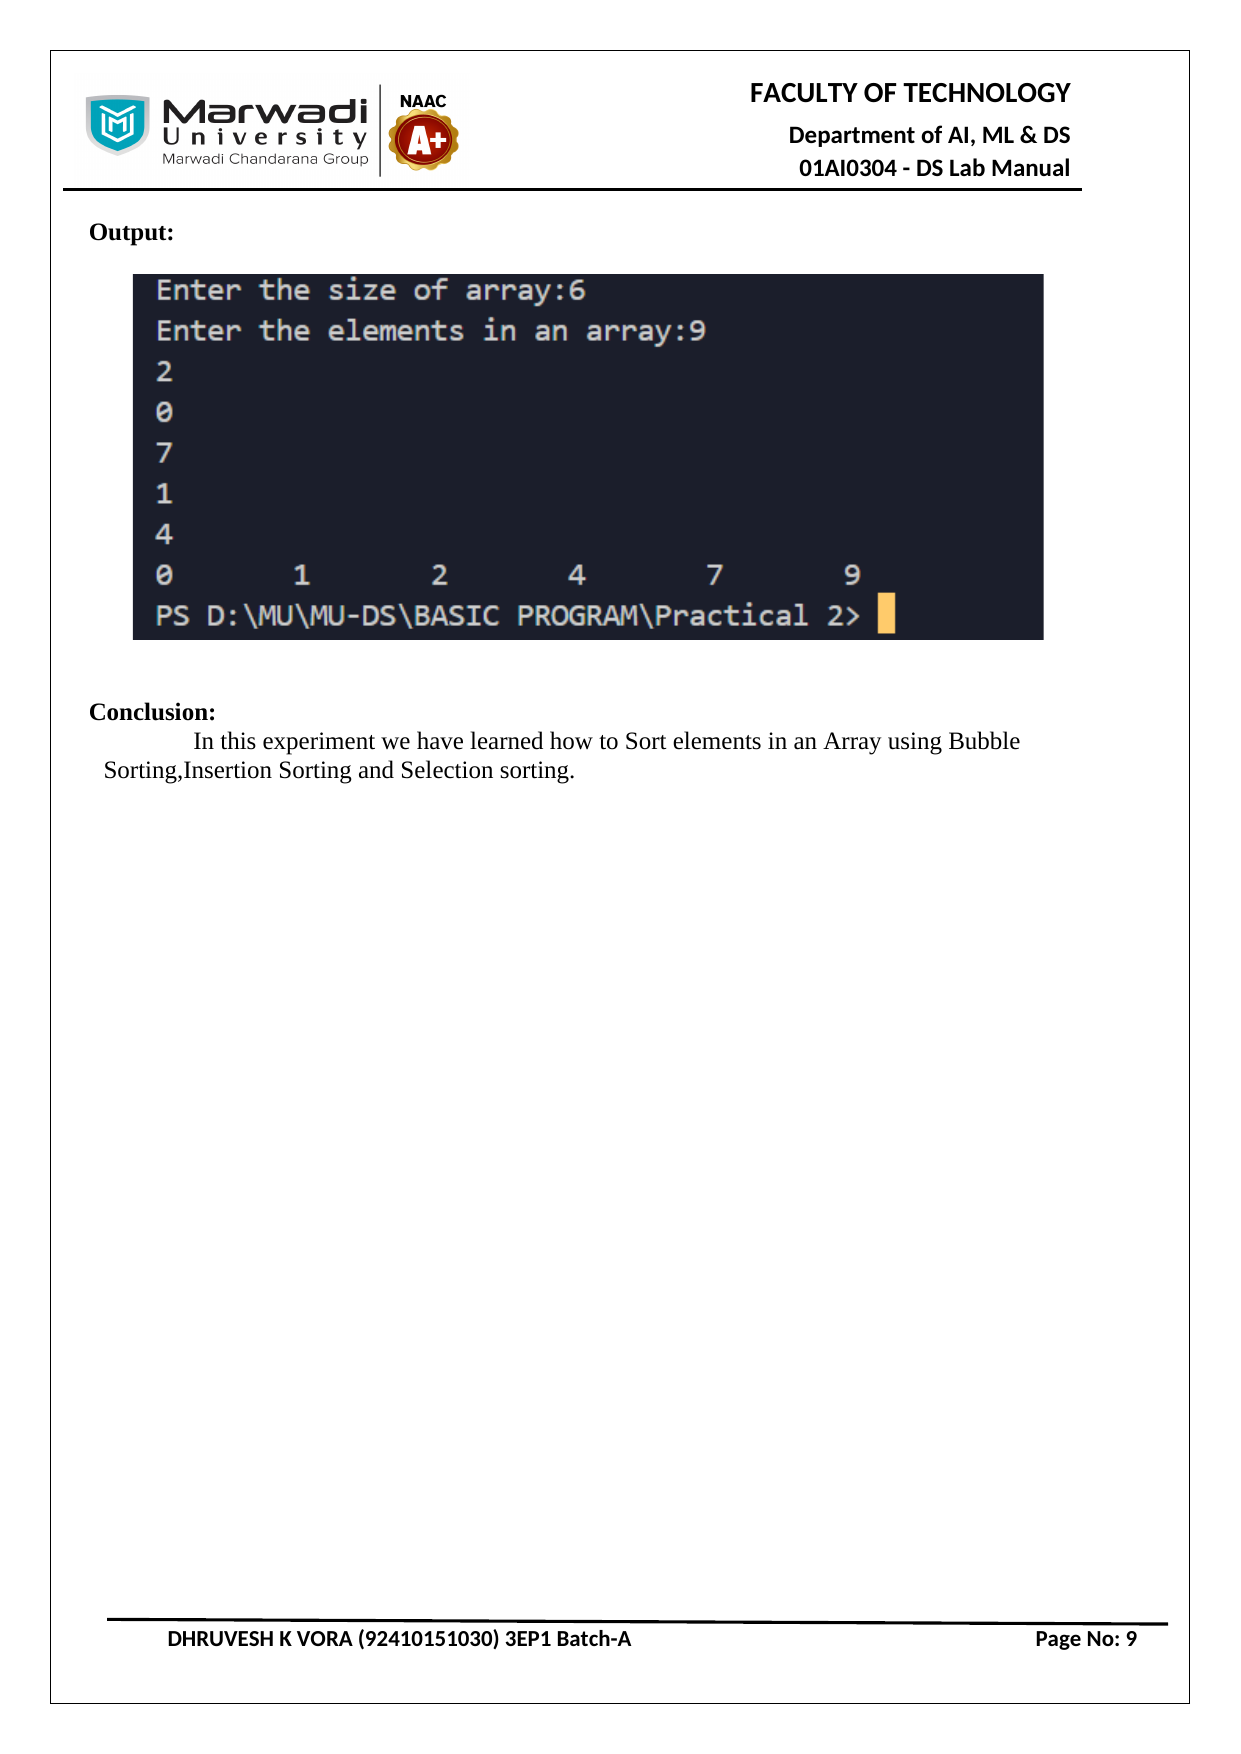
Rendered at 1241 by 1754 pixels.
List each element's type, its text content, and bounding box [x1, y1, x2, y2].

picture [74, 73, 470, 188]
picture [132, 274, 1044, 640]
text Conclusion: [88, 697, 1137, 726]
text In this experiment we have learned how to Sort elements in an Array using Bubble Sorting,Insertion Sorting and Selection sorting. [103, 726, 1137, 784]
text Output: [74, 217, 1137, 246]
